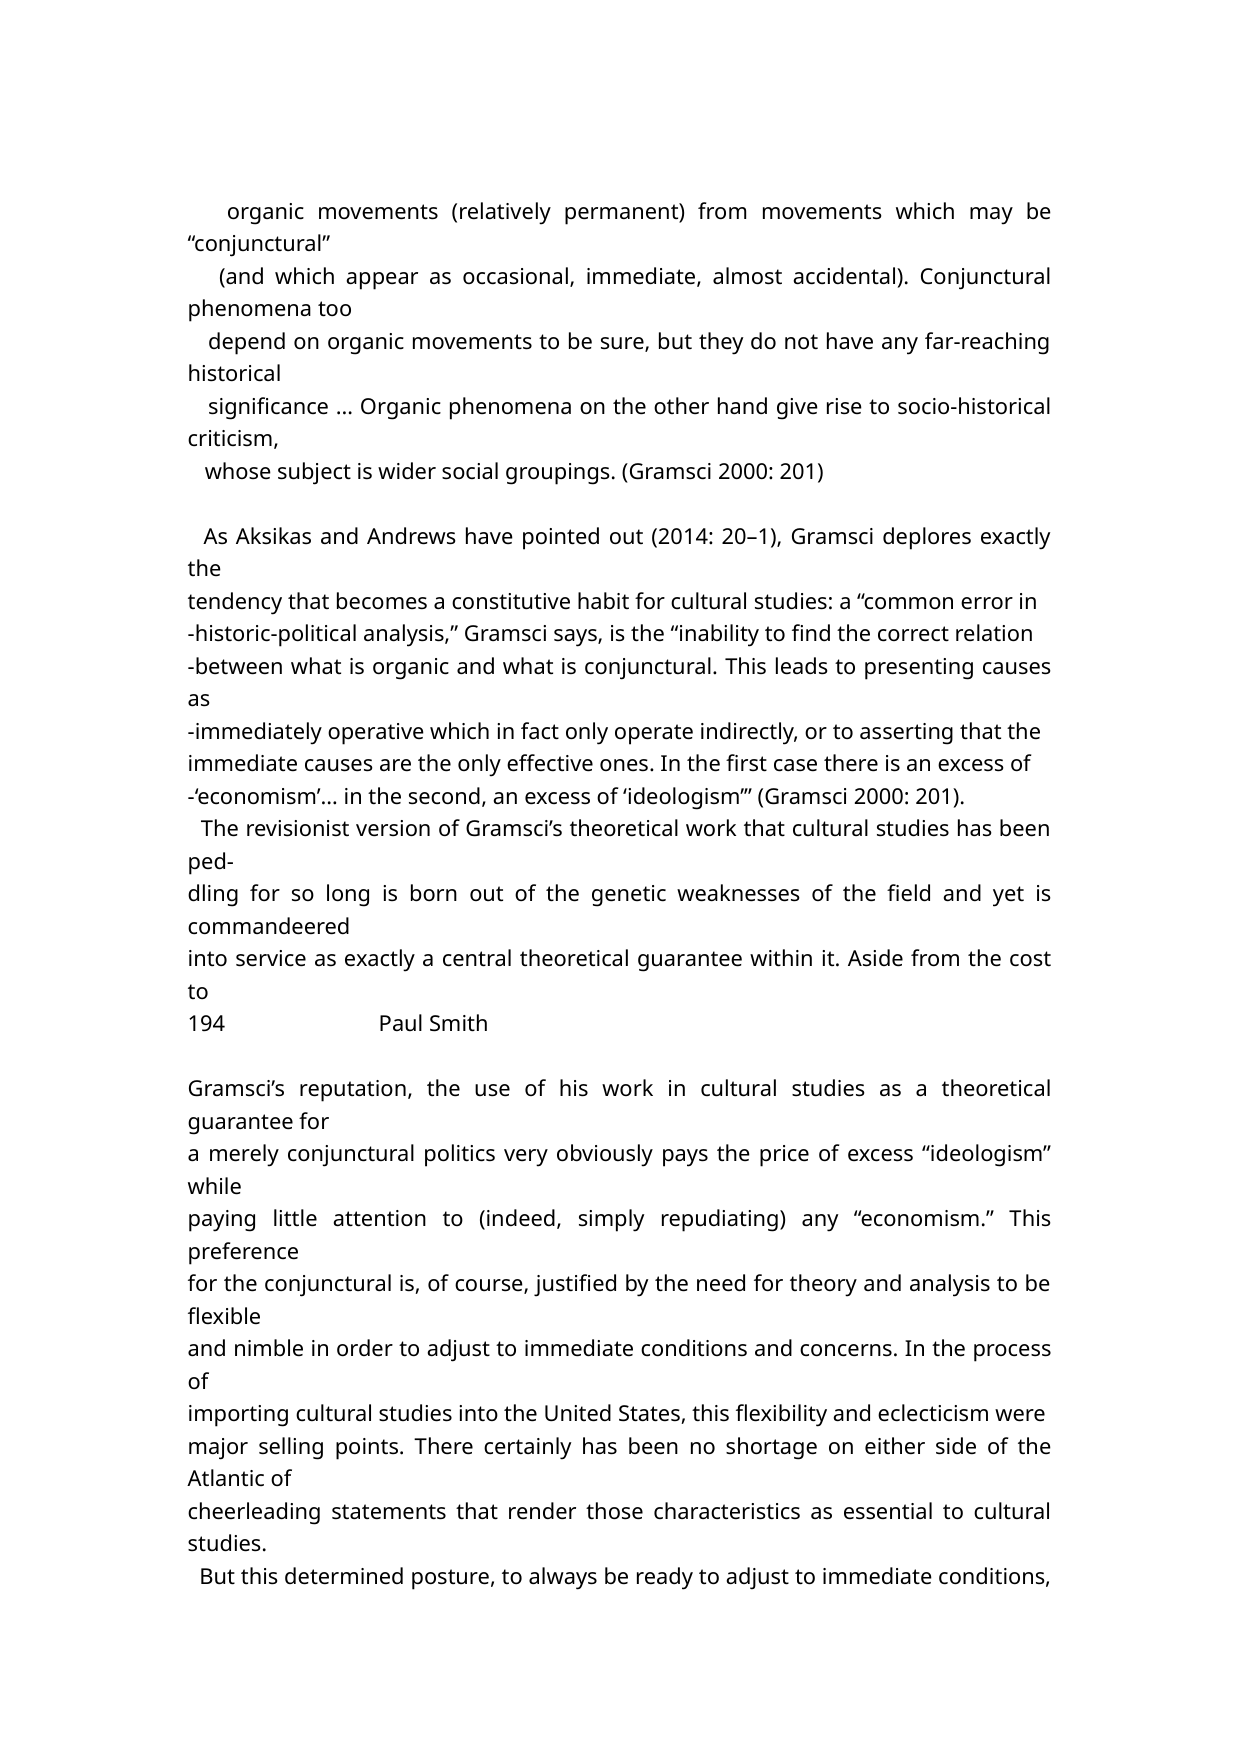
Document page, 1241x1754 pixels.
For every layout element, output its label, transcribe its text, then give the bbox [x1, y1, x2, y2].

text whose subject is wider social groupings. (Gramsci 2000: 201) [187, 454, 1053, 487]
text (and which appear as occasional, immediate, almost accidental). Conjunctural phenomena too [187, 259, 1053, 324]
text Gramsci’s reputation, the use of his work in cultural studies as a theoretical guarantee for [187, 1072, 1053, 1137]
text immediate causes are the only effective ones. In the first case there is an excess of [187, 747, 1053, 779]
text paying little attention to (indeed, simply repudiating) any “economism.” This preference [187, 1202, 1053, 1267]
text -immediately operative which in fact only operate indirectly, or to asserting that the [187, 714, 1053, 747]
text significance … Organic phenomena on the other hand give rise to socio‐historical criticism, [187, 389, 1053, 454]
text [187, 1559, 1053, 1592]
text a merely conjunctural politics very obviously pays the price of excess “ideologism” while [187, 1137, 1053, 1202]
text tendency that becomes a constitutive habit for cultural studies: a “common error in [187, 584, 1053, 617]
text organic movements (relatively permanent) from movements which may be “conjunctural” [187, 194, 1053, 259]
text depend on organic movements to be sure, but they do not have any far‐reaching historical [187, 324, 1053, 389]
text importing cultural studies into the United States, this flexibility and eclecticism were [187, 1397, 1053, 1429]
text and nimble in order to adjust to immediate conditions and concerns. In the process of [187, 1332, 1053, 1397]
text The revisionist version of Gramsci’s theoretical work that cultural studies has been ped- [187, 812, 1053, 877]
text As Aksikas and Andrews have pointed out (2014: 20–1), Gramsci deplores exactly the [187, 519, 1053, 584]
text into service as exactly a central theoretical guarantee within it. Aside from the cost to [187, 942, 1053, 1007]
text -‘economism’… in the second, an excess of ‘ideologism’” (Gramsci 2000: 201). [187, 779, 1053, 812]
text -between what is organic and what is conjunctural. This leads to presenting causes as [187, 649, 1053, 714]
text major selling points. There certainly has been no shortage on either side of the Atlantic of [187, 1429, 1053, 1494]
text 194 Paul Smith [187, 1007, 1053, 1039]
text dling for so long is born out of the genetic weaknesses of the field and yet is commandeered [187, 877, 1053, 942]
text for the conjunctural is, of course, justified by the need for theory and analysis to be flexible [187, 1267, 1053, 1332]
text cheerleading statements that render those characteristics as essential to cultural studies. [187, 1494, 1053, 1559]
text -historic‐political analysis,” Gramsci says, is the “inability to find the correct relation [187, 617, 1053, 649]
